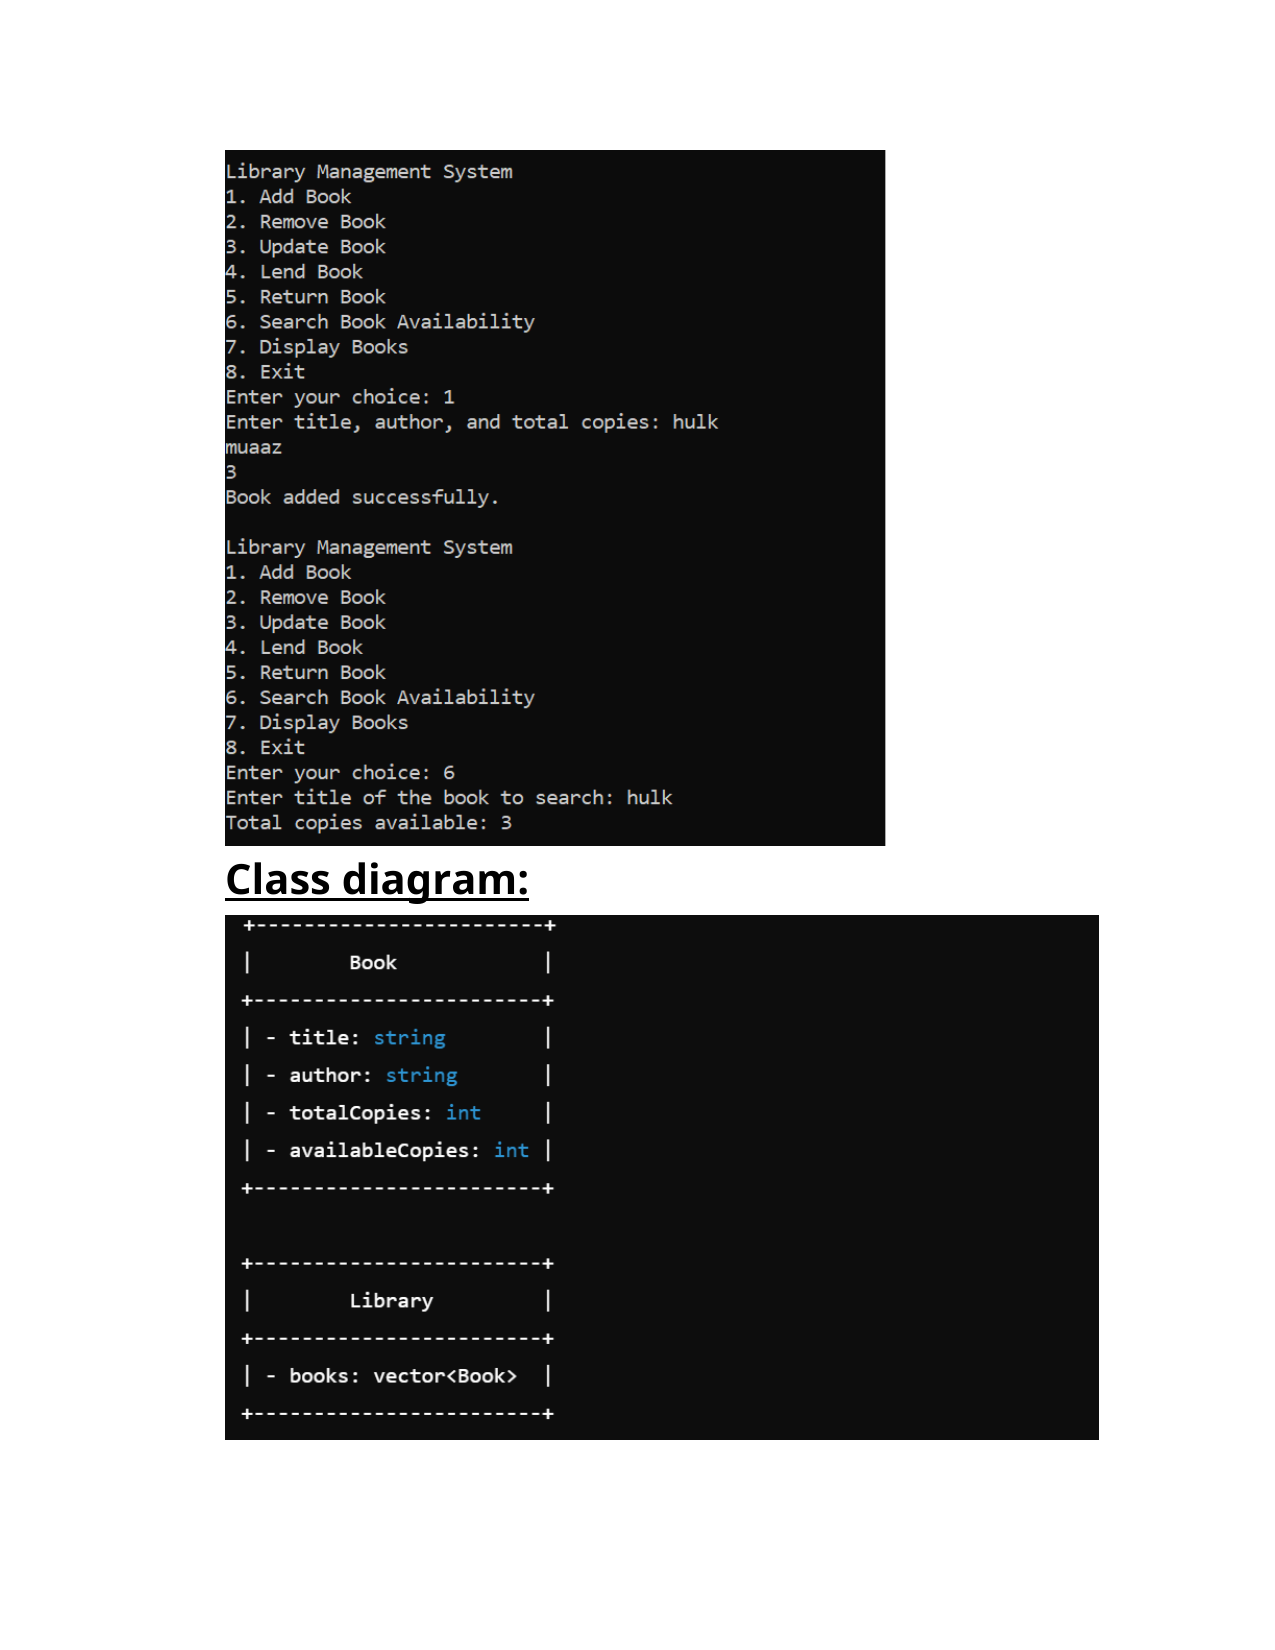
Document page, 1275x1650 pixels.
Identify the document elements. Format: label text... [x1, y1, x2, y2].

list Class diagram: [225, 850, 1125, 907]
picture [225, 915, 1099, 1440]
picture [225, 150, 886, 846]
